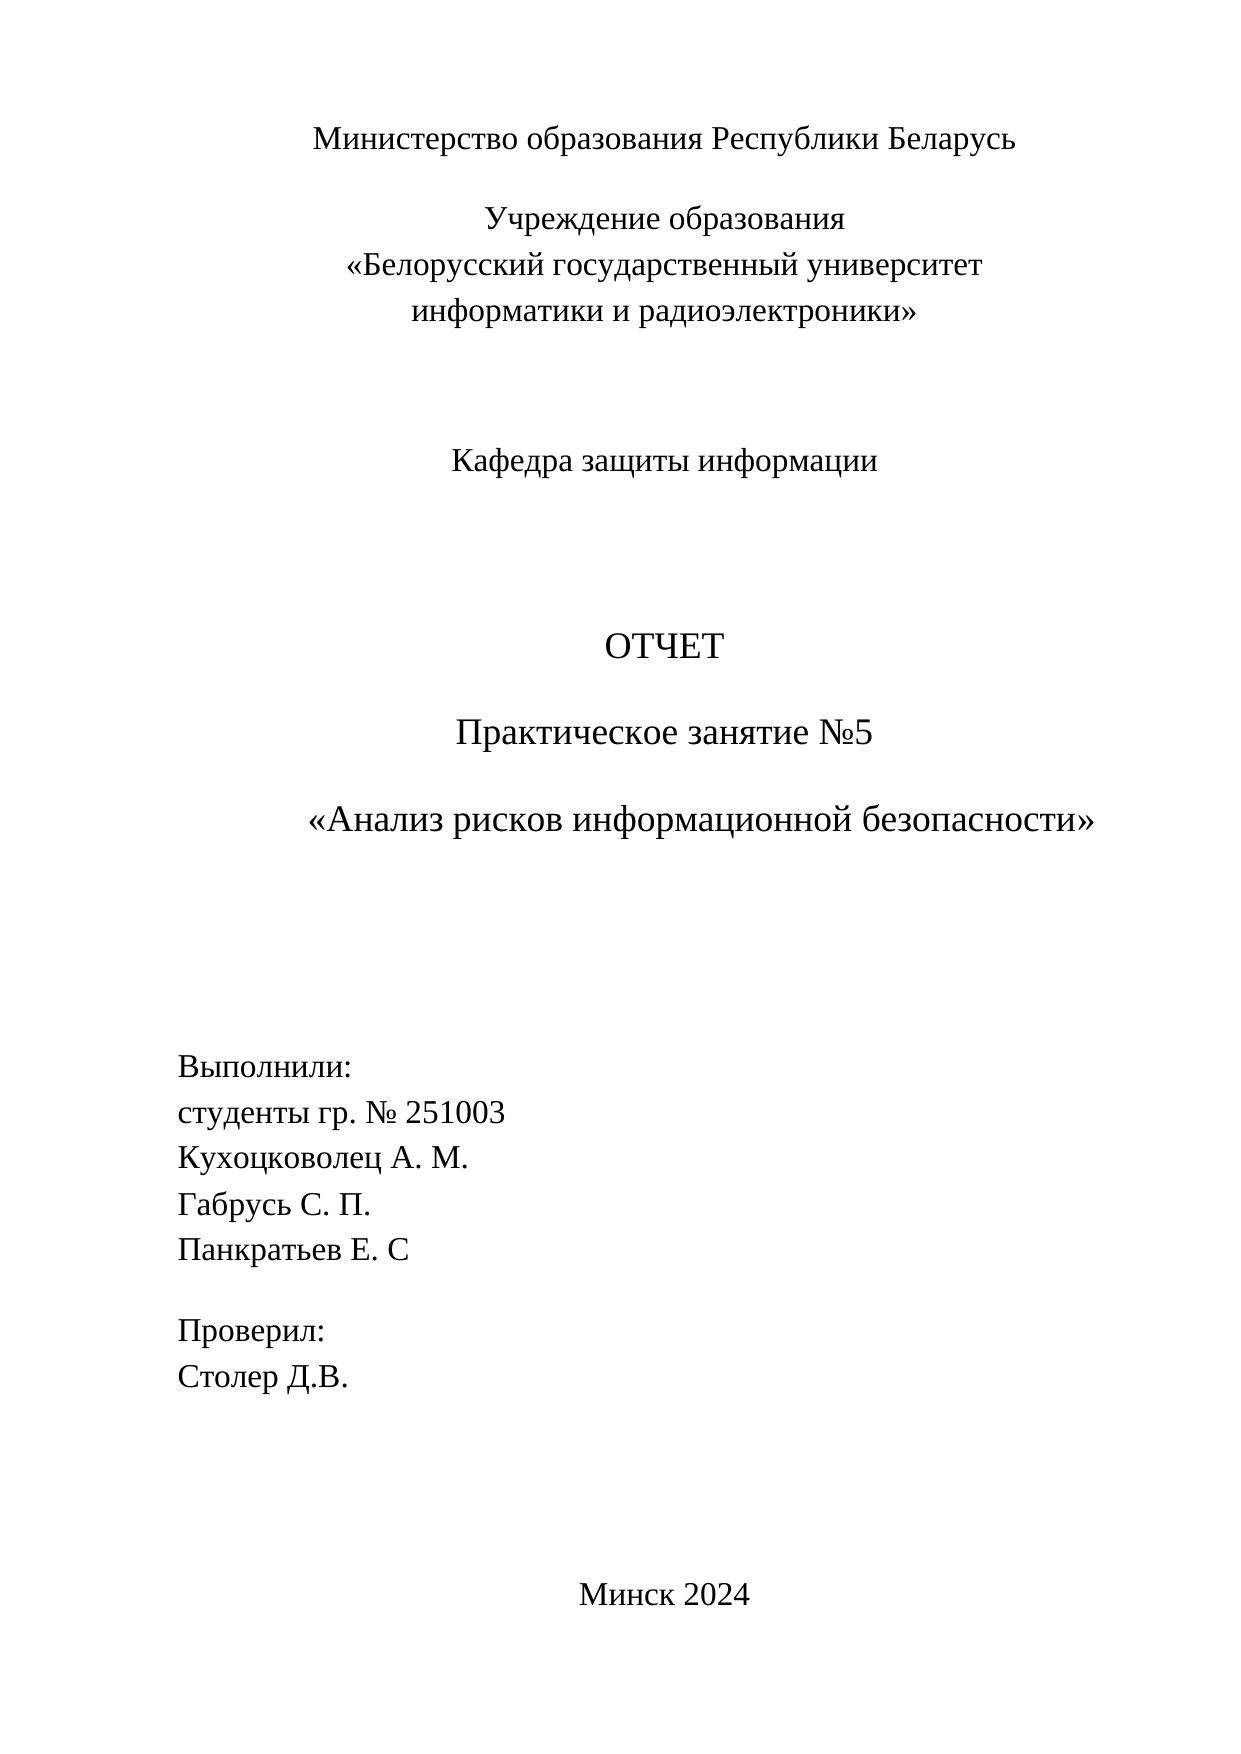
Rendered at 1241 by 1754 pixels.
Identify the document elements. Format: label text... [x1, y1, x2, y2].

text «Анализ рисков информационной безопасности» [177, 796, 1152, 839]
text Кафедра защиты информации [177, 440, 1152, 478]
text Панкратьев Е. С [177, 1230, 1152, 1268]
text «Белорусский государственный университет [177, 244, 1152, 283]
text информатики и радиоэлектроники» [177, 290, 1152, 329]
text Кухоцковолец А. М. [177, 1138, 1152, 1176]
text Столер Д.В. [177, 1356, 1152, 1394]
text Габрусь С. П. [177, 1184, 1152, 1222]
text Проверил: [177, 1310, 1152, 1348]
text ОТЧЕТ [177, 624, 1152, 667]
text Выполнили: [177, 1046, 1152, 1084]
text Учреждение образования [177, 198, 1152, 237]
text Практическое занятие №5 [177, 710, 1152, 753]
text Минск 2024 [177, 1574, 1152, 1613]
text Министерство образования Республики Беларусь [177, 118, 1152, 156]
text студенты гр. № 251003 [177, 1092, 1152, 1130]
